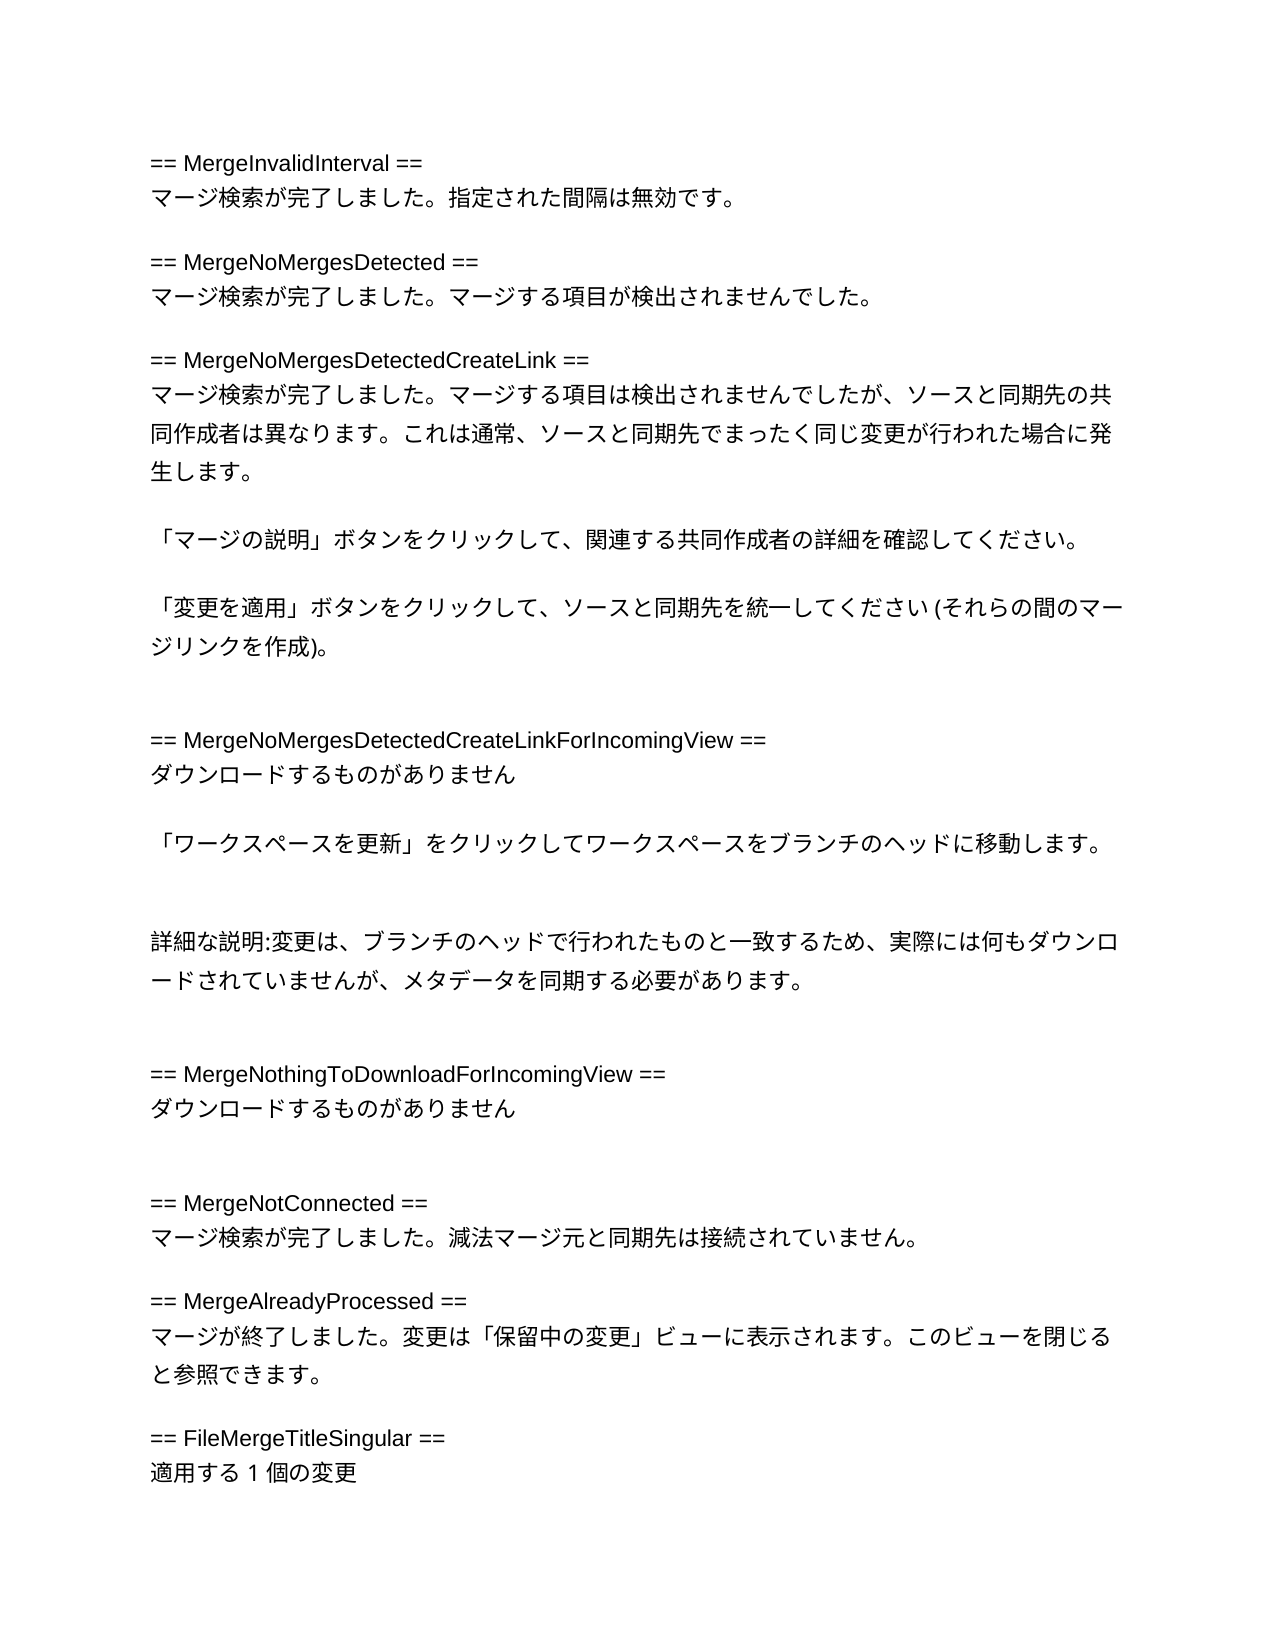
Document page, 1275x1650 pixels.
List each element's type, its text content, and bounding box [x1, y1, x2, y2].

text マージ検索が完了しました。マージする項目は検出されませんでしたが、ソースと同期先の共同作成者は異なります。これは通常、ソースと同期先でまったく同じ変更が行われた場合に発生します。 [150, 377, 1125, 487]
text 「変更を適用」ボタンをクリックして、ソースと同期先を統一してください (それらの間のマージリンクを作成)。 [150, 590, 1125, 662]
text == MergeInvalidInterval == [150, 150, 1125, 176]
text ダウンロードするものがありません [150, 757, 1125, 791]
text 「ワークスペースを更新」をクリックしてワークスペースをブランチのヘッドに移動します。 [150, 826, 1125, 859]
text ダウンロードするものがありません [150, 1091, 1125, 1124]
text 詳細な説明:変更は、ブランチのヘッドで行われたものと一致するため、実際には何もダウンロードされていませんが、メタデータを同期する必要があります。 [150, 924, 1125, 996]
text == MergeNothingToDownloadForIncomingView == [150, 1061, 1125, 1087]
text 適用する 1 個の変更 [150, 1455, 1125, 1488]
text マージ検索が完了しました。マージする項目が検出されませんでした。 [150, 279, 1125, 312]
text == MergeNoMergesDetectedCreateLinkForIncomingView == [150, 727, 1125, 753]
text 「マージの説明」ボタンをクリックして、関連する共同作成者の詳細を確認してください。 [150, 522, 1125, 555]
text == MergeAlreadyProcessed == [150, 1288, 1125, 1315]
text == MergeNoMergesDetectedCreateLink == [150, 347, 1125, 373]
text マージが終了しました。変更は「保留中の変更」ビューに表示されます。このビューを閉じると参照できます。 [150, 1318, 1125, 1390]
text マージ検索が完了しました。指定された間隔は無効です。 [150, 180, 1125, 213]
text マージ検索が完了しました。減法マージ元と同期先は接続されていません。 [150, 1220, 1125, 1253]
text == MergeNotConnected == [150, 1190, 1125, 1216]
text == MergeNoMergesDetected == [150, 248, 1125, 275]
text == FileMergeTitleSingular == [150, 1425, 1125, 1451]
